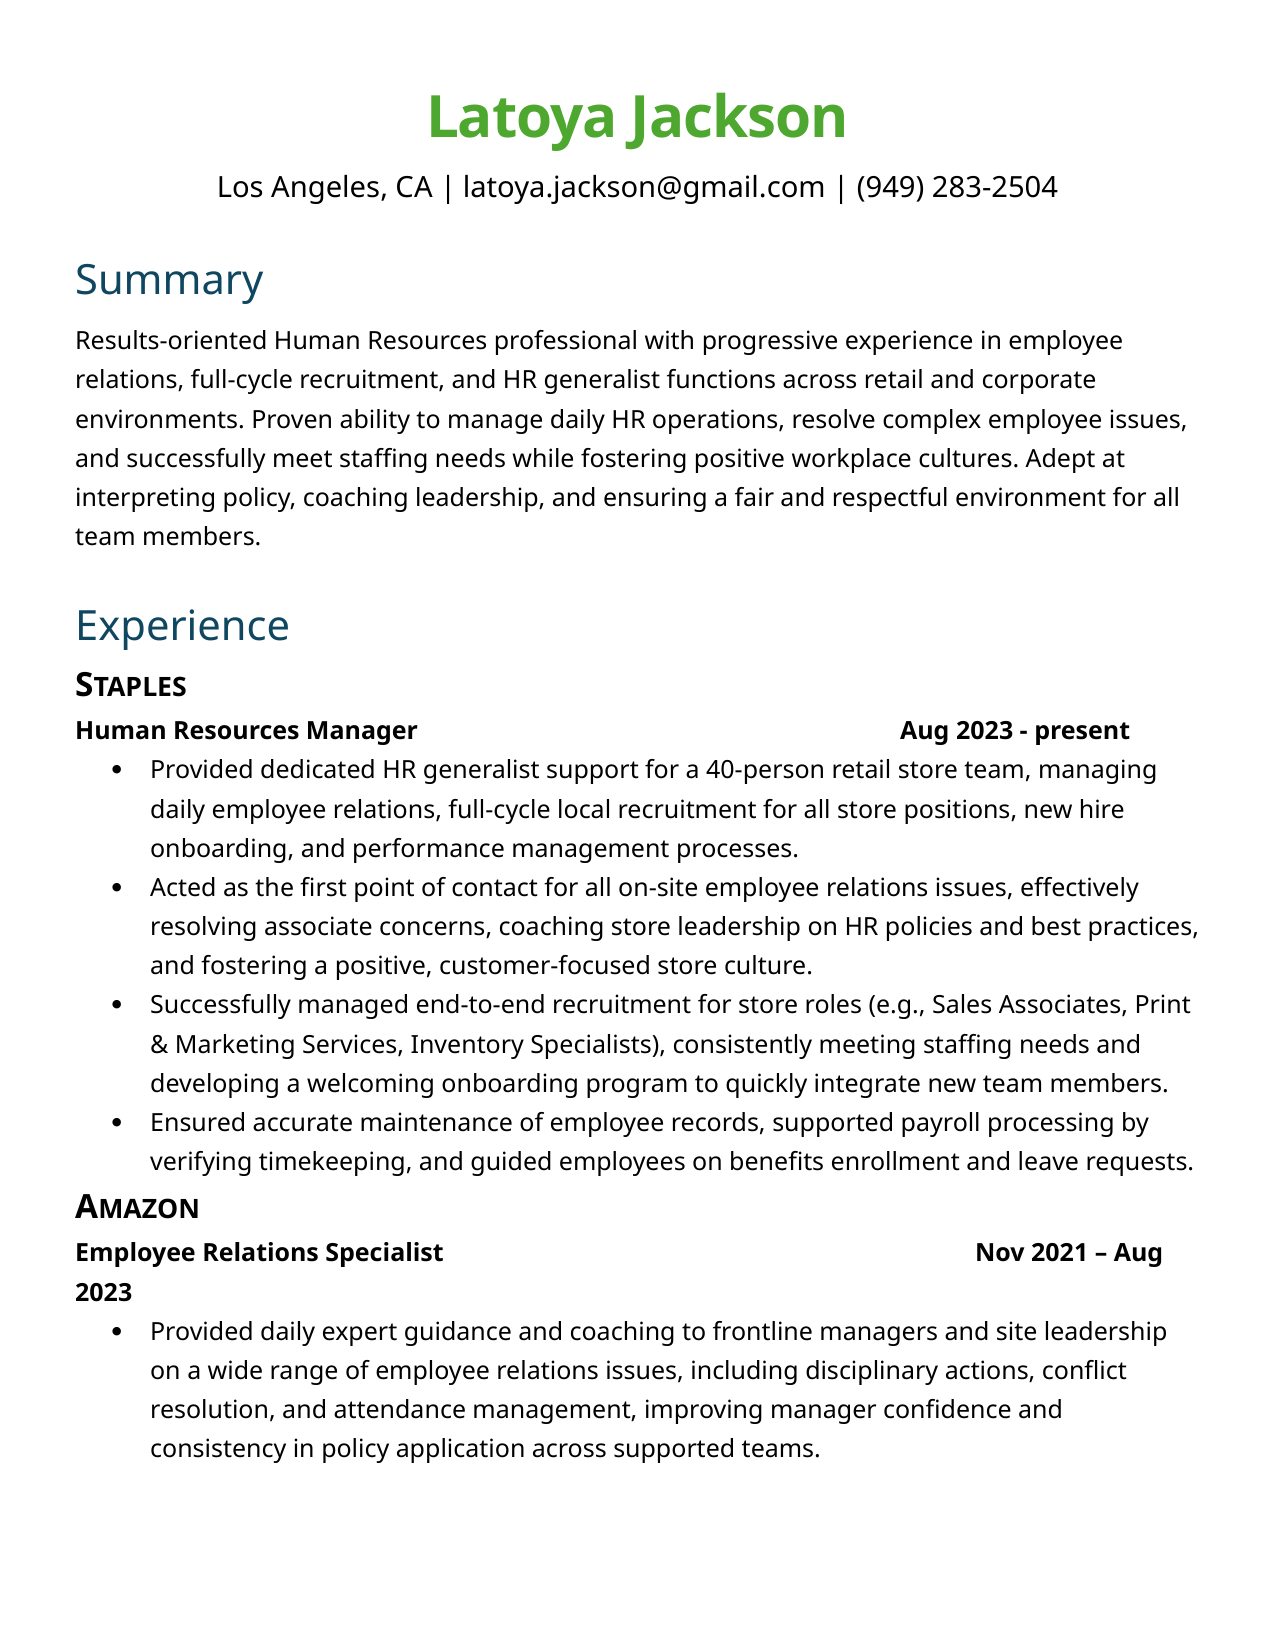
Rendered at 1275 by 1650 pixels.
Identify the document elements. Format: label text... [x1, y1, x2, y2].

list Provided daily expert guidance and coaching to frontline managers and site leadership on a wide range of employee relations issues, including disciplinary actions, conflict resolution, and attendance management, improving manager confidence and consistency in policy application across supported teams. [112, 1313, 1200, 1465]
text Human Resources Manager Aug 2023 - present [75, 713, 1200, 747]
text Employee Relations Specialist Nov 2021 – Aug 2023 [75, 1235, 1200, 1308]
list Provided dedicated HR generalist support for a 40-person retail store team, managing daily employee relations, full-cycle local recruitment for all store positions, new hire onboarding, and performance management processes. [112, 752, 1200, 864]
subtitle Summary [75, 249, 1200, 306]
text Latoya Jackson [75, 75, 1200, 154]
list Successfully managed end-to-end recruitment for store roles (e.g., Sales Associates, Print & Marketing Services, Inventory Specialists), consistently meeting staffing needs and developing a welcoming onboarding program to quickly integrate new team members. [112, 987, 1200, 1099]
text Amazon [75, 1183, 1200, 1228]
subtitle Experience [75, 596, 1200, 652]
text Los Angeles, CA | latoya.jackson@gmail.com | (949) 283-2504 [75, 166, 1200, 206]
text Results-oriented Human Resources professional with progressive experience in employee relations, full-cycle recruitment, and HR generalist functions across retail and corporate environments. Proven ability to manage daily HR operations, resolve complex employee issues, and successfully meet staffing needs while fostering positive workplace cultures. Adept at interpreting policy, coaching leadership, and ensuring a fair and respectful environment for all team members. [75, 323, 1200, 553]
list Ensured accurate maintenance of employee records, supported payroll processing by verifying timekeeping, and guided employees on benefits enrollment and leave requests. [112, 1104, 1200, 1178]
text Staples [75, 661, 1200, 706]
list Acted as the first point of contact for all on-site employee relations issues, effectively resolving associate concerns, coaching store leadership on HR policies and best practices, and fostering a positive, customer-focused store culture. [112, 869, 1200, 982]
